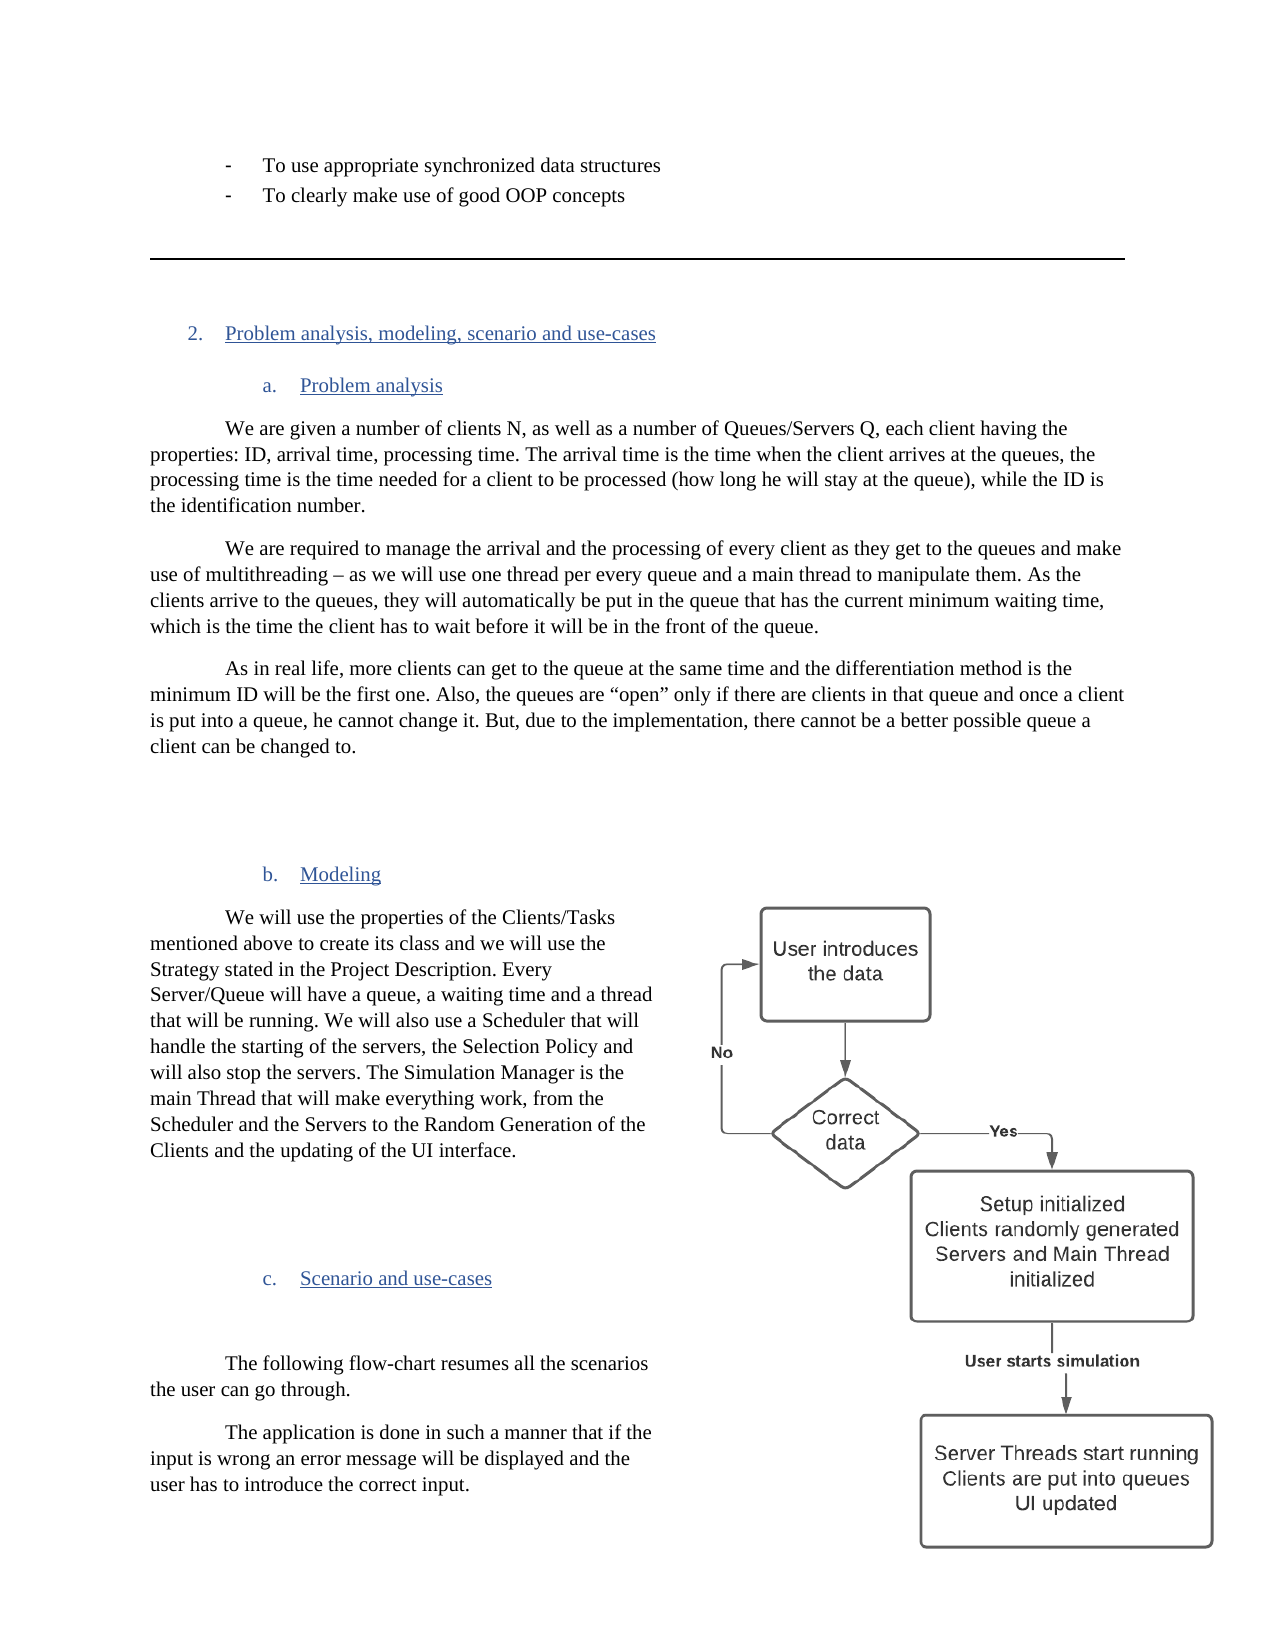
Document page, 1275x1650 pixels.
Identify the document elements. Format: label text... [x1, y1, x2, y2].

list Problem analysis [262, 373, 1125, 397]
list Scenario and use-cases [262, 1266, 673, 1290]
text We are given a number of clients N, as well as a number of Queues/Servers Q, each client having the properties: ID, arrival time, processing time. The arrival time is the time when the client arrives at the queues, the processing time is the time needed for a client to be processed (how long he will stay at the queue), while the ID is the identification number. [150, 416, 1125, 517]
text We are required to manage the arrival and the processing of every client as they get to the queues and make use of multithreading – as we will use one thread per every queue and a main thread to manipulate them. As the clients arrive to the queues, they will automatically be put in the queue that has the current minimum waiting time, which is the time the client has to wait before it will be in the front of the queue. [150, 536, 1125, 638]
list To use appropriate synchronized data structures [225, 150, 1125, 178]
text As in real life, more clients can get to the queue at the same time and the differentiation method is the minimum ID will be the first one. Also, the queues are “open” only if there are clients in that queue and once a client is put into a queue, he cannot change it. But, due to the implementation, there cannot be a better possible queue a client can be changed to. [150, 656, 1125, 758]
list Modeling [262, 862, 1125, 886]
list Problem analysis, modeling, scenario and use-cases [187, 321, 1125, 345]
text We will use the properties of the Clients/Tasks mentioned above to create its class and we will use the Strategy stated in the Project Description. Every Server/Queue will have a queue, a waiting time and a thread that will be running. We will also use a Scheduler that will handle the starting of the servers, the Selection Policy and will also stop the servers. The Simulation Manager is the main Thread that will make everything work, from the Scheduler and the Servers to the Random Generation of the Clients and the updating of the UI interface. [150, 904, 673, 1162]
text The application is done in such a manner that if the input is wrong an error message will be displayed and the user has to introduce the correct input. [150, 1419, 673, 1496]
list To clearly make use of good OOP concepts [225, 181, 1125, 209]
picture [673, 870, 1246, 1580]
text The following flow-chart resumes all the scenarios the user can go through. [150, 1351, 673, 1401]
